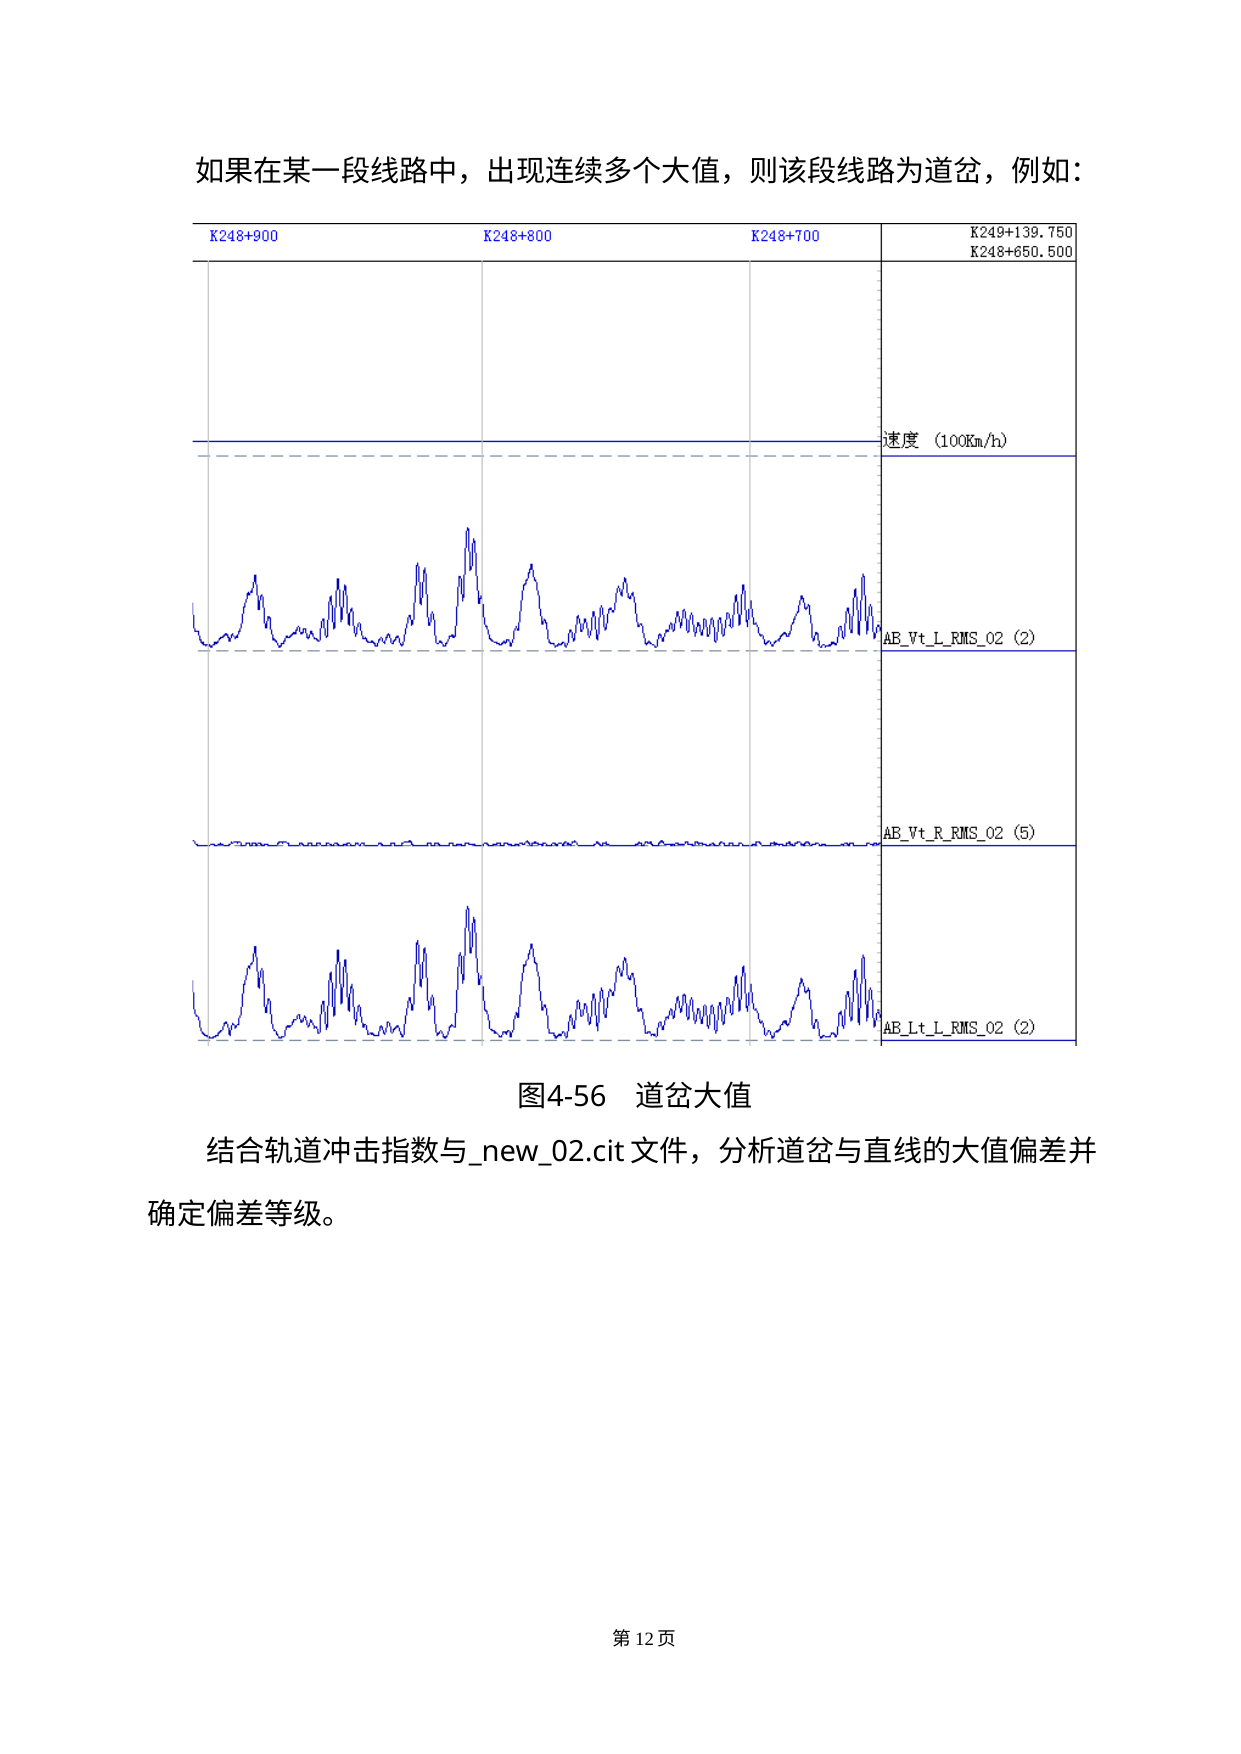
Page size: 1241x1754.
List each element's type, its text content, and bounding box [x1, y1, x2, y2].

text 结合轨道冲击指数与_new_02.cit文件，分析道岔与直线的大值偏差并确定偏差等级。 [148, 1127, 1122, 1233]
text 如果在某一段线路中，出现连续多个大值，则该段线路为道岔，例如： [148, 148, 1122, 190]
picture [192, 223, 1078, 1046]
text 图4-56 道岔大值 [148, 1072, 1122, 1115]
